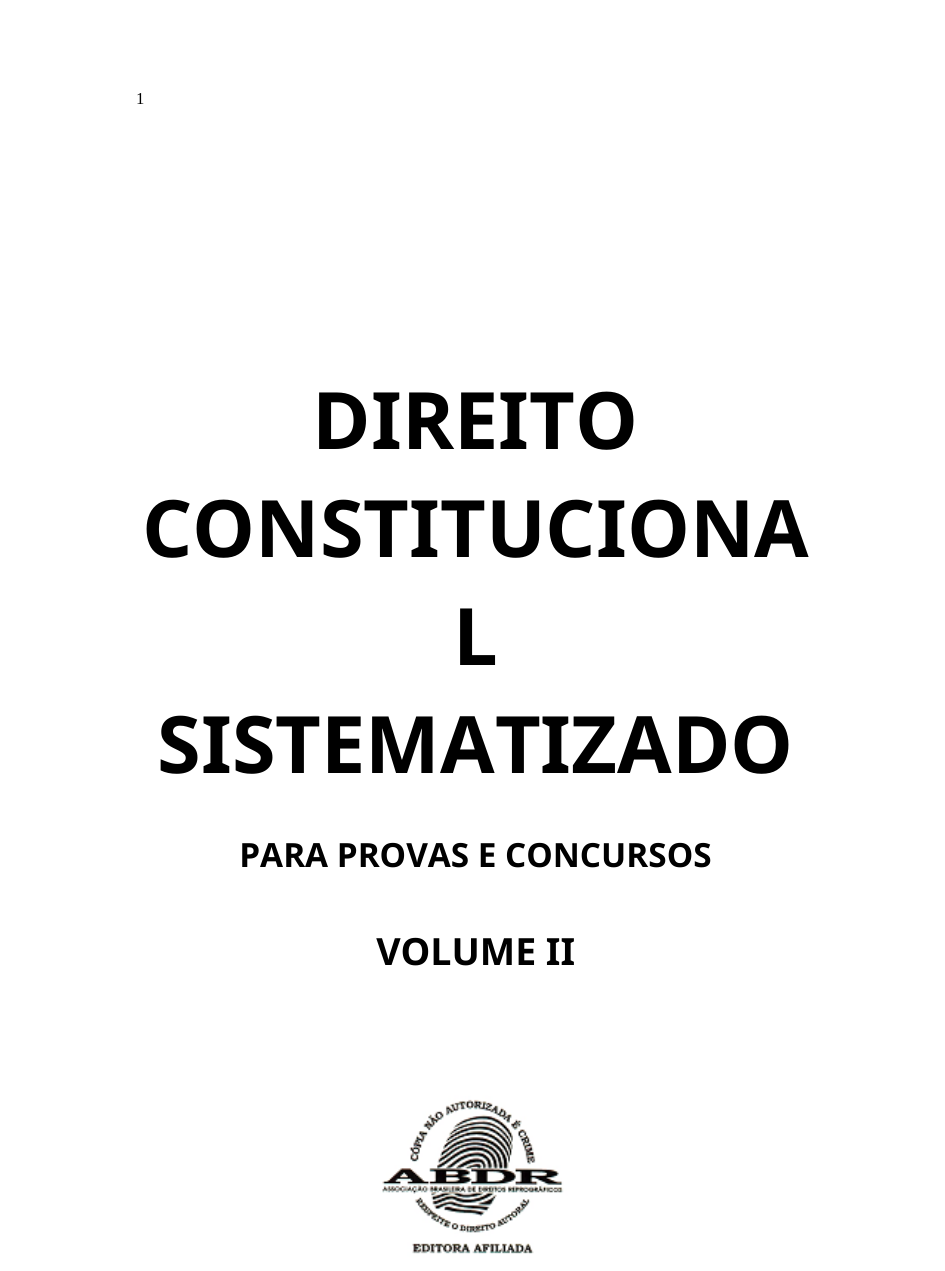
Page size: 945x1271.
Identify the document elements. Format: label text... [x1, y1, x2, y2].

text VOLUME II [136, 925, 815, 976]
picture [374, 1091, 574, 1268]
text PARA PROVAS E CONCURSOS [136, 832, 815, 877]
text DIREITO [136, 365, 815, 473]
text SISTEMATIZADO [136, 688, 815, 796]
text CONSTITUCIONAL [136, 473, 815, 688]
